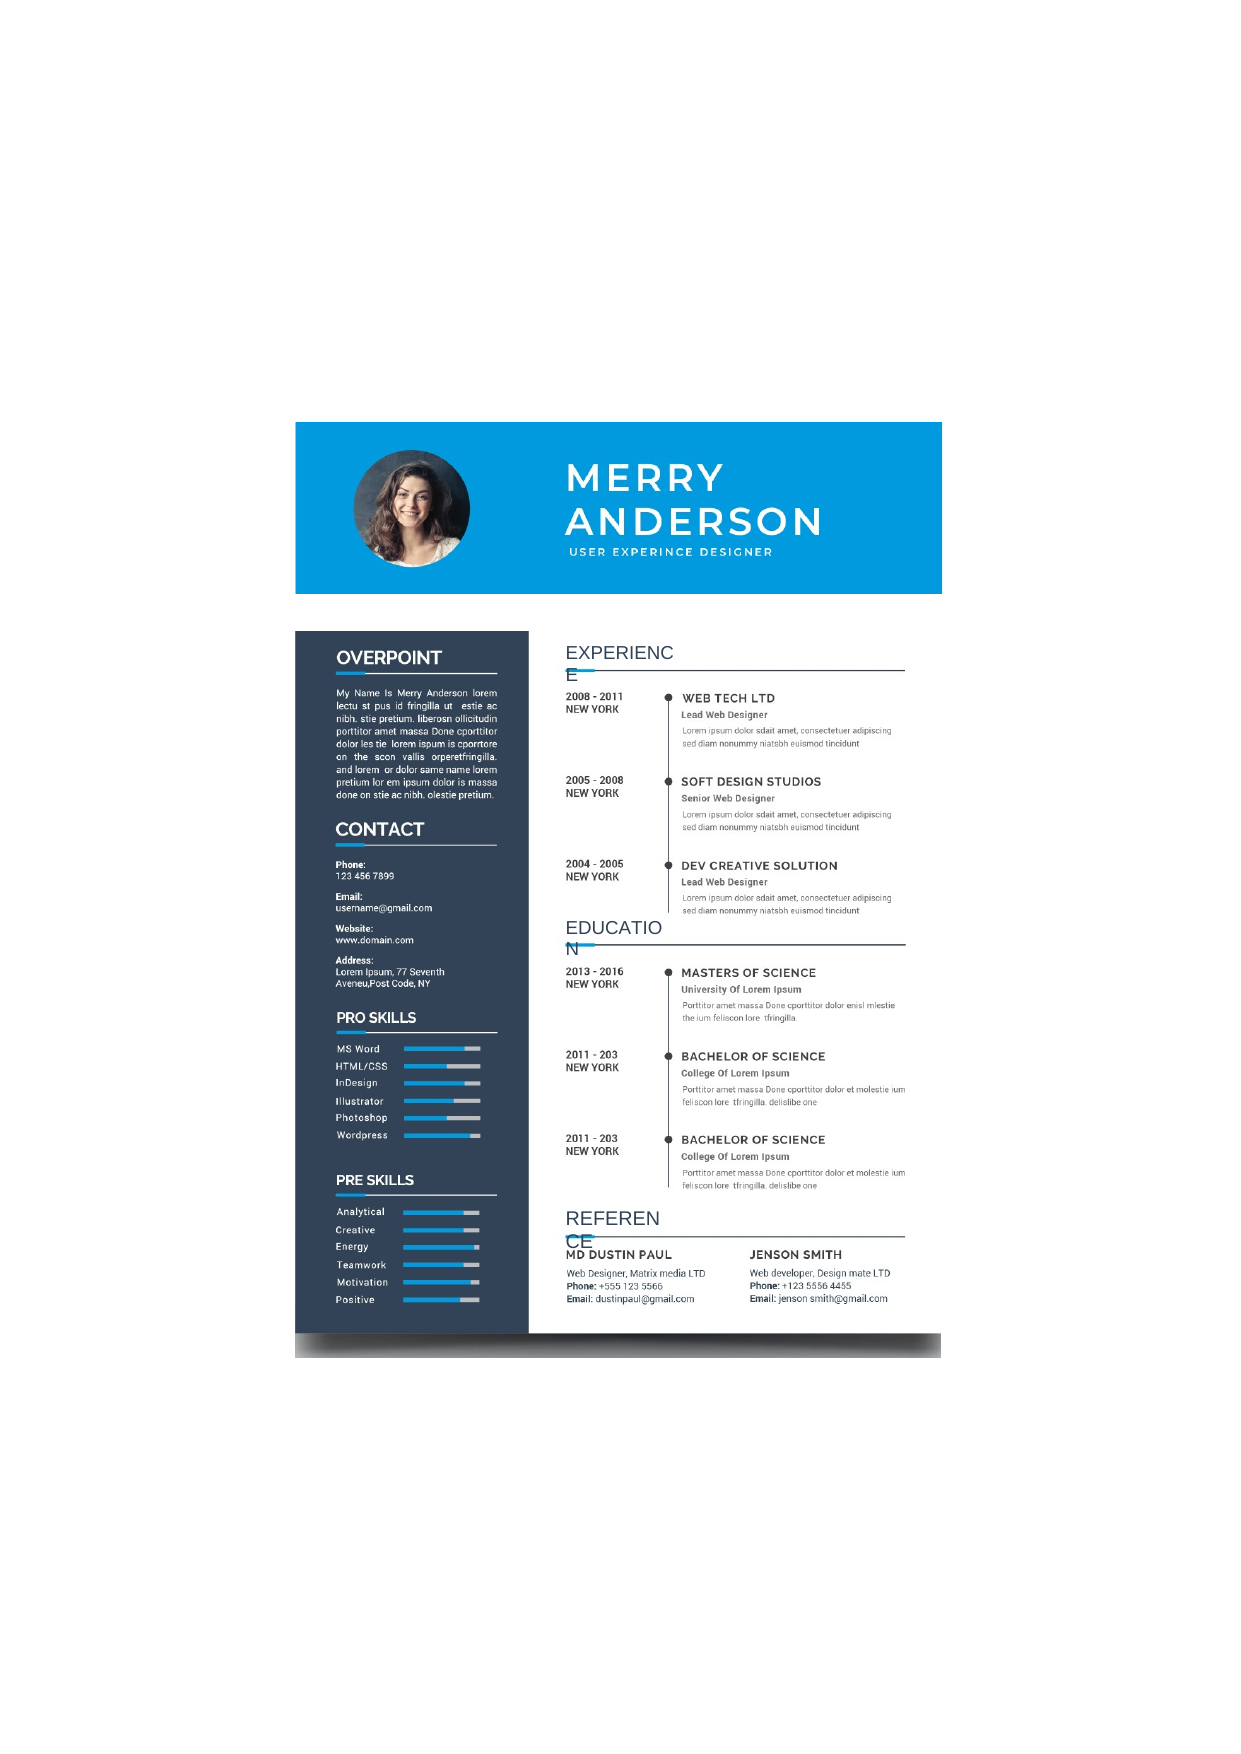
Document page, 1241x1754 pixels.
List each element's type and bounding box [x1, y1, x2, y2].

picture [638, 464, 660, 491]
picture [730, 508, 750, 535]
picture [758, 508, 786, 535]
picture [671, 508, 691, 535]
picture [698, 464, 721, 491]
picture [670, 464, 692, 491]
picture [636, 508, 661, 535]
picture [569, 464, 598, 491]
picture [795, 508, 819, 535]
picture [700, 508, 722, 535]
picture [295, 631, 941, 1358]
picture [601, 508, 625, 535]
picture [354, 450, 470, 567]
picture [609, 464, 629, 491]
picture [566, 508, 592, 535]
